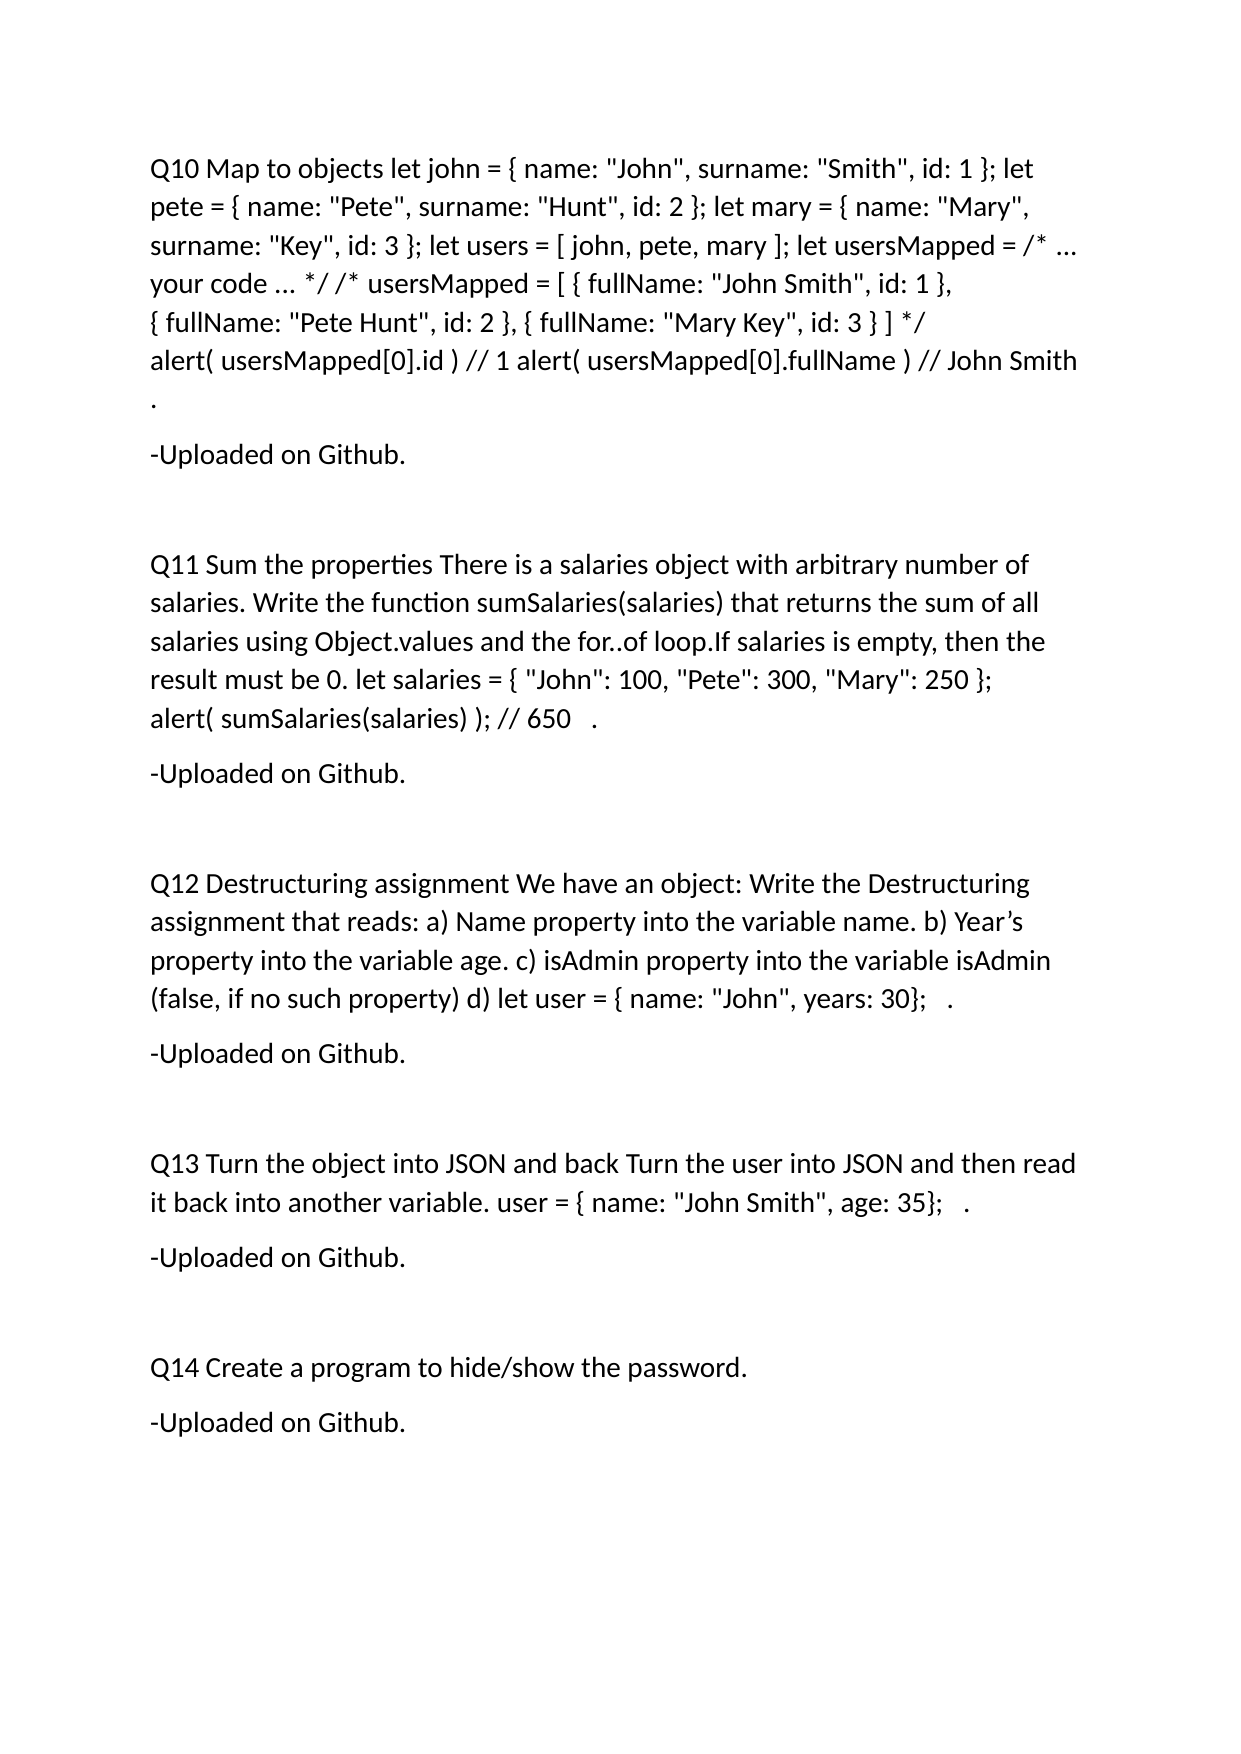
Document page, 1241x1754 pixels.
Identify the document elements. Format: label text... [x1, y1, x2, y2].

text Q13 Turn the object into JSON and back Turn the user into JSON and then read it back into another variable. user = { name: "John Smith", age: 35}; . [150, 1146, 1090, 1220]
text -Uploaded on Github. [150, 436, 1090, 471]
text -Uploaded on Github. [150, 1035, 1090, 1071]
text Q11 Sum the properties There is a salaries object with arbitrary number of salaries. Write the function sumSalaries(salaries) that returns the sum of all salaries using Object.values and the for..of loop.If salaries is empty, then the result must be 0. let salaries = { "John": 100, "Pete": 300, "Mary": 250 }; alert( sumSalaries(salaries) ); // 650 . [150, 546, 1090, 735]
text Q10 Map to objects let john = { name: "John", surname: "Smith", id: 1 }; let pete = { name: "Pete", surname: "Hunt", id: 2 }; let mary = { name: "Mary", surname: "Key", id: 3 }; let users = [ john, pete, mary ]; let usersMapped = /* ... your code ... */ /* usersMapped = [ { fullName: "John Smith", id: 1 }, { fullName: "Pete Hunt", id: 2 }, { fullName: "Mary Key", id: 3 } ] */ alert( usersMapped[0].id ) // 1 alert( usersMapped[0].fullName ) // John Smith . [150, 150, 1090, 416]
text Q14 Create a program to hide/show the password. [150, 1349, 1090, 1385]
text Q12 Destructuring assignment We have an object: Write the Destructuring assignment that reads: a) Name property into the variable name. b) Year’s property into the variable age. c) isAdmin property into the variable isAdmin (false, if no such property) d) let user = { name: "John", years: 30}; . [150, 865, 1090, 1016]
text -Uploaded on Github. [150, 1404, 1090, 1440]
text -Uploaded on Github. [150, 1239, 1090, 1275]
text -Uploaded on Github. [150, 755, 1090, 790]
